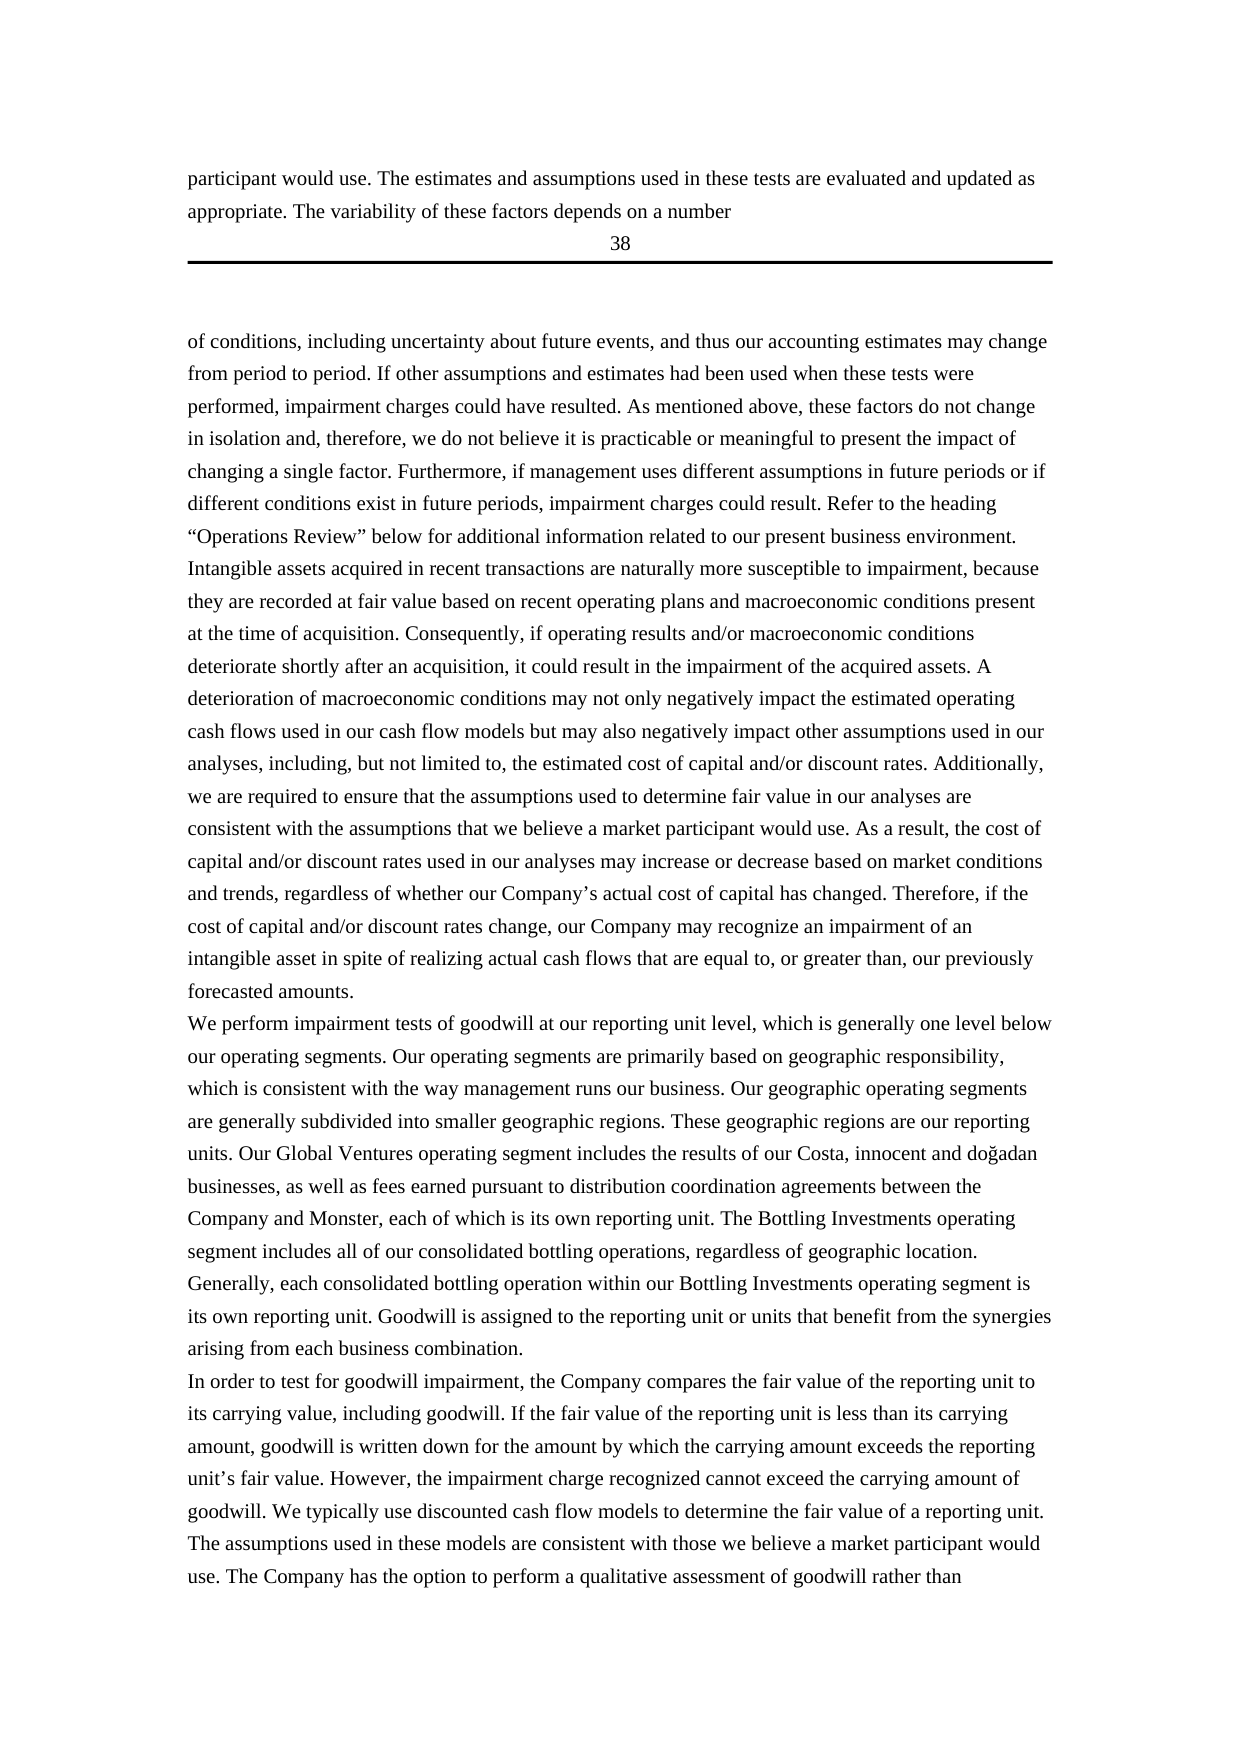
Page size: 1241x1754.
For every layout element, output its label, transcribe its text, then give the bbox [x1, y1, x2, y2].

text 38 [187, 227, 1053, 259]
text We perform impairment tests of goodwill at our reporting unit level, which is generally one level below our operating segments. Our operating segments are primarily based on geographic responsibility, which is consistent with the way management runs our business. Our geographic operating segments are generally subdivided into smaller geographic regions. These geographic regions are our reporting units. Our Global Ventures operating segment includes the results of our Costa, innocent and doğadan businesses, as well as fees earned pursuant to distribution coordination agreements between the Company and Monster, each of which is its own reporting unit. The Bottling Investments operating segment includes all of our consolidated bottling operations, regardless of geographic location. Generally, each consolidated bottling operation within our Bottling Investments operating segment is its own reporting unit. Goodwill is assigned to the reporting unit or units that benefit from the synergies arising from each business combination. [187, 1007, 1053, 1364]
text of conditions, including uncertainty about future events, and thus our accounting estimates may change from period to period. If other assumptions and estimates had been used when these tests were performed, impairment charges could have resulted. As mentioned above, these factors do not change in isolation and, therefore, we do not believe it is practicable or meaningful to present the impact of changing a single factor. Furthermore, if management uses different assumptions in future periods or if different conditions exist in future periods, impairment charges could result. Refer to the heading “Operations Review” below for additional information related to our present business environment. [187, 324, 1053, 552]
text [187, 162, 1053, 227]
text Intangible assets acquired in recent transactions are naturally more susceptible to impairment, because they are recorded at fair value based on recent operating plans and macroeconomic conditions present at the time of acquisition. Consequently, if operating results and/or macroeconomic conditions deteriorate shortly after an acquisition, it could result in the impairment of the acquired assets. A deterioration of macroeconomic conditions may not only negatively impact the estimated operating cash flows used in our cash flow models but may also negatively impact other assumptions used in our analyses, including, but not limited to, the estimated cost of capital and/or discount rates. Additionally, we are required to ensure that the assumptions used to determine fair value in our analyses are consistent with the assumptions that we believe a market participant would use. As a result, the cost of capital and/or discount rates used in our analyses may increase or decrease based on market conditions and trends, regardless of whether our Company’s actual cost of capital has changed. Therefore, if the cost of capital and/or discount rates change, our Company may recognize an impairment of an intangible asset in spite of realizing actual cash flows that are equal to, or greater than, our previously forecasted amounts. [187, 552, 1053, 1007]
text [187, 1364, 1053, 1592]
